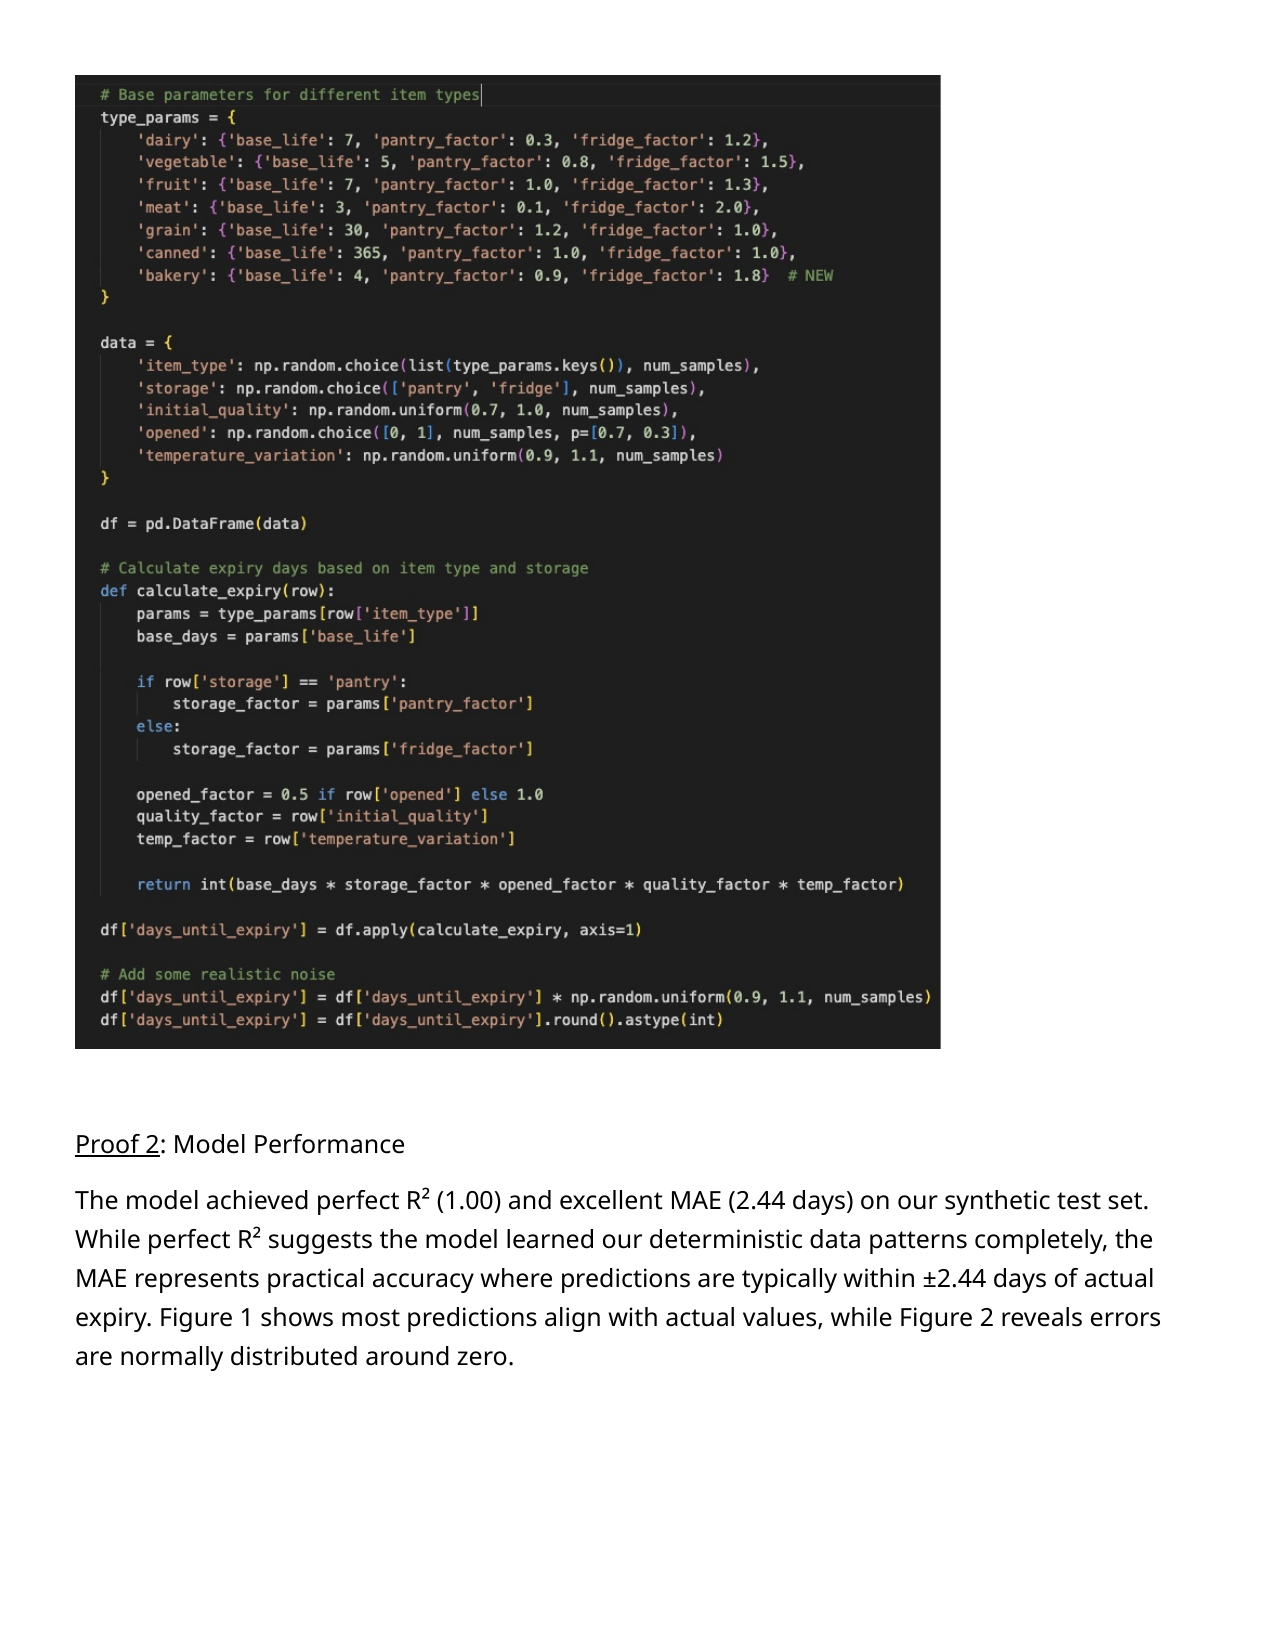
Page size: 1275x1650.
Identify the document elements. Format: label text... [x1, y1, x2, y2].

picture [75, 75, 941, 1049]
text Proof 2: Model Performance [75, 1127, 1200, 1161]
text The model achieved perfect R² (1.00) and excellent MAE (2.44 days) on our synthetic test set. While perfect R² suggests the model learned our deterministic data patterns completely, the MAE represents practical accuracy where predictions are typically within ±2.44 days of actual expiry. Figure 1 shows most predictions align with actual values, while Figure 2 reveals errors are normally distributed around zero. [75, 1182, 1200, 1373]
